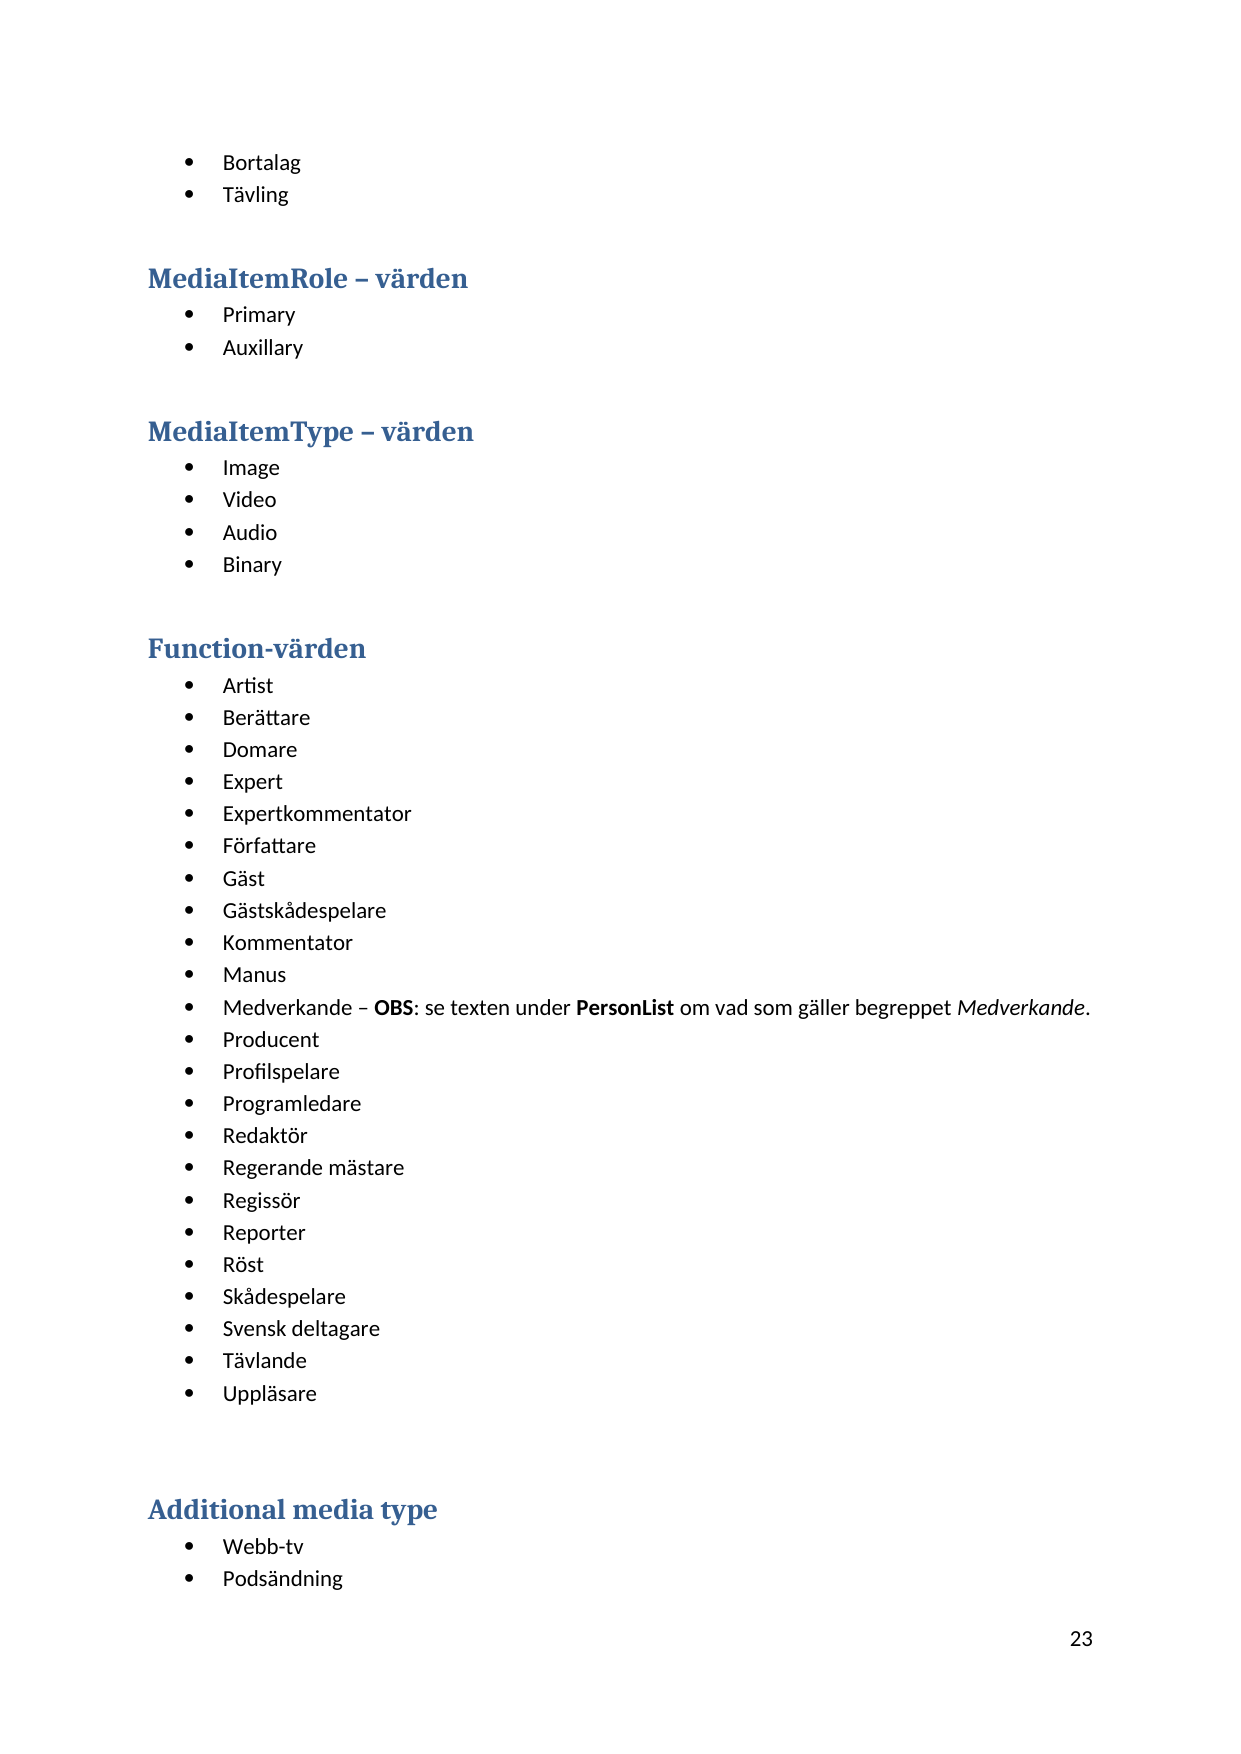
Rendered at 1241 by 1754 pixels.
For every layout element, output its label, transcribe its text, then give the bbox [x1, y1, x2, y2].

subtitle Function-värden [148, 632, 1093, 666]
list Författare [185, 832, 1093, 860]
list Svensk deltagare [185, 1314, 1093, 1342]
subtitle MediaItemType – värden [148, 415, 1093, 448]
list Podsändning [185, 1564, 1093, 1592]
list Skådespelare [185, 1282, 1093, 1310]
list Domare [185, 735, 1093, 763]
list Röst [185, 1250, 1093, 1278]
list Webb-tv [185, 1532, 1093, 1560]
list Tävling [185, 180, 1093, 208]
list Reporter [185, 1218, 1093, 1246]
list Regissör [185, 1186, 1093, 1214]
list Image [185, 453, 1093, 481]
list Audio [185, 518, 1093, 546]
list Berättare [185, 703, 1093, 731]
list Auxillary [185, 333, 1093, 361]
list Bortalag [185, 148, 1093, 176]
list Gästskådespelare [185, 896, 1093, 924]
list Producent [185, 1025, 1093, 1053]
list Primary [185, 301, 1093, 328]
list Redaktör [185, 1121, 1093, 1149]
list Medverkande – OBS: se texten under PersonList om vad som gäller begreppet Medverkande. [185, 993, 1093, 1021]
list Expertkommentator [185, 799, 1093, 827]
list Programledare [185, 1089, 1093, 1117]
list Uppläsare [185, 1379, 1093, 1407]
list Expert [185, 767, 1093, 795]
list Tävlande [185, 1347, 1093, 1375]
list Manus [185, 960, 1093, 988]
subtitle Additional media type [148, 1493, 1093, 1527]
list Kommentator [185, 928, 1093, 956]
list Video [185, 486, 1093, 514]
list Profilspelare [185, 1057, 1093, 1085]
list Binary [185, 550, 1093, 578]
list Artist [185, 671, 1093, 699]
list Gäst [185, 864, 1093, 892]
subtitle MediaItemRole – värden [148, 262, 1093, 296]
list Regerande mästare [185, 1153, 1093, 1182]
